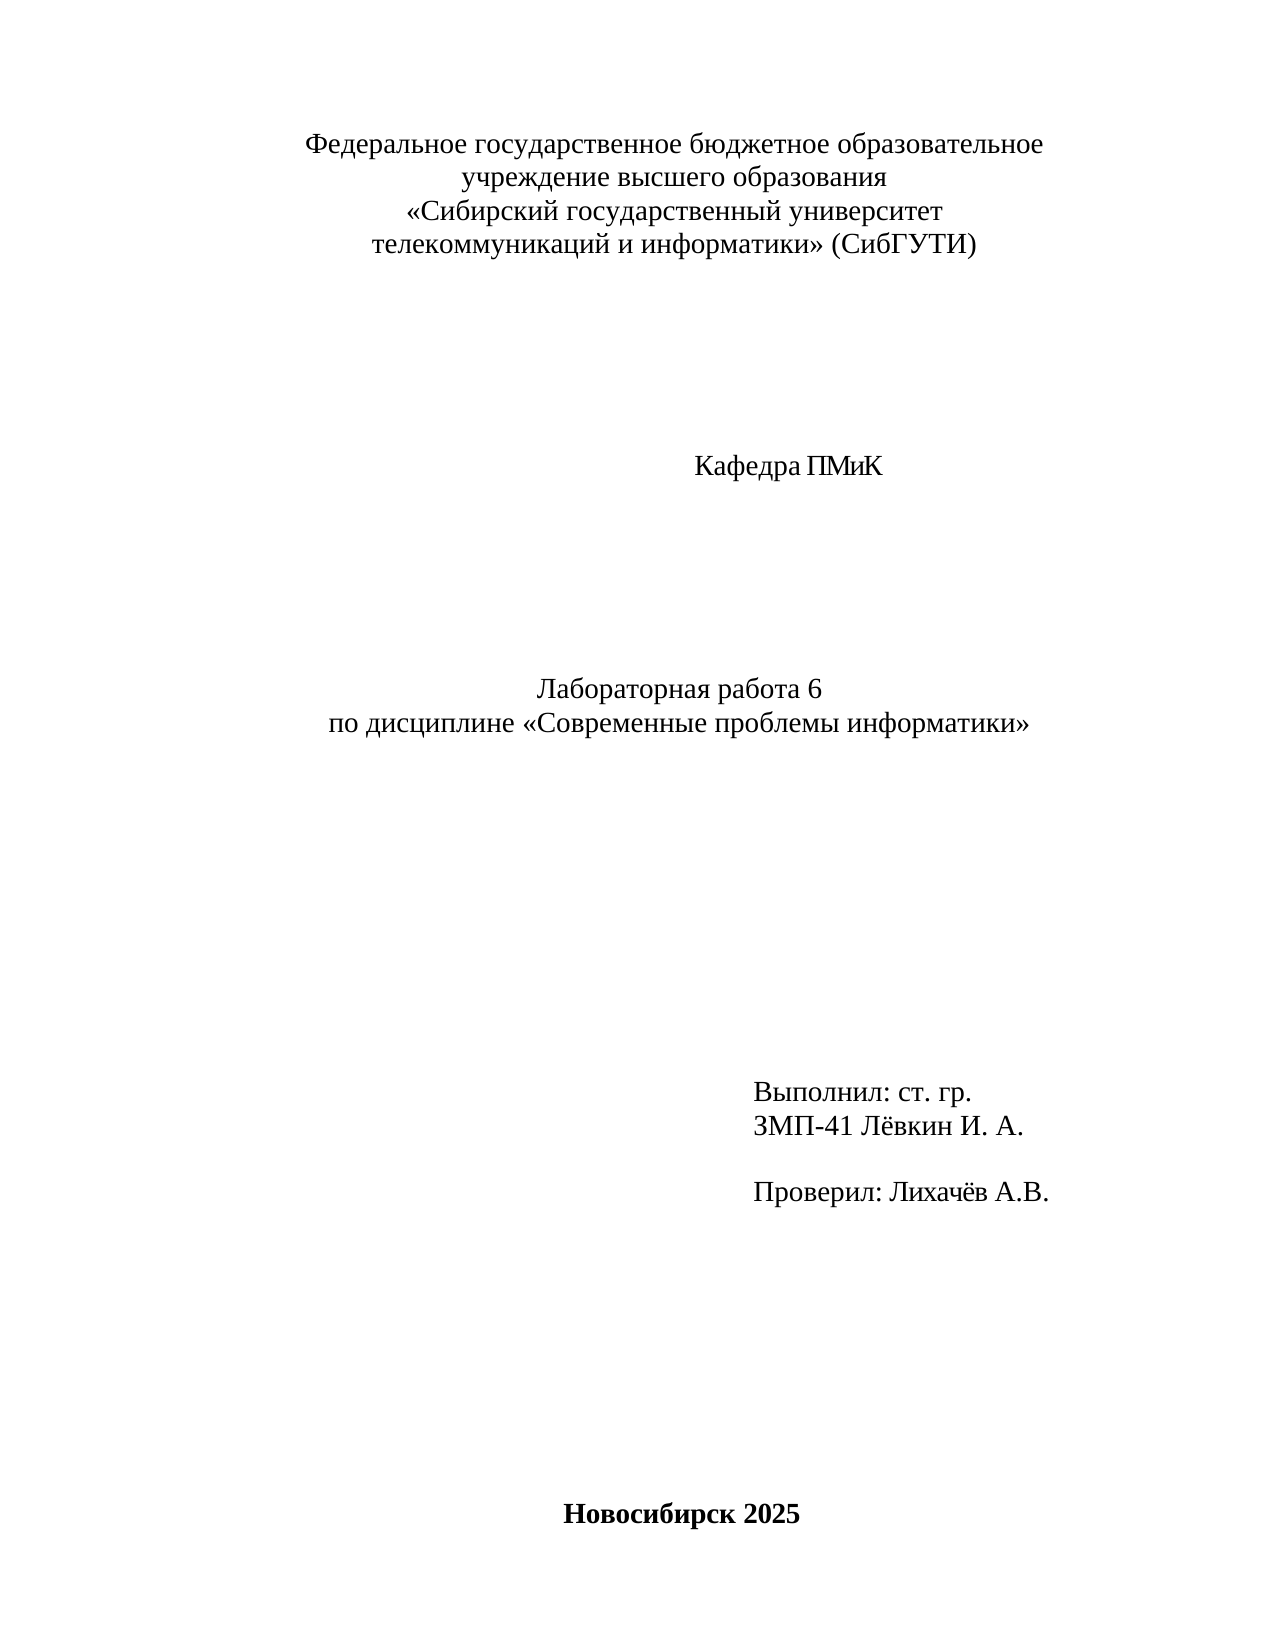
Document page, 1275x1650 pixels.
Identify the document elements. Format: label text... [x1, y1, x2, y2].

text «Сибирский государственный университет телекоммуникаций и информатики» (СибГУТИ) [292, 193, 1056, 260]
text по дисциплине «Современные проблемы информатики» [177, 705, 1181, 738]
text Федеральное государственное бюджетное образовательное учреждение высшего образования [285, 126, 1063, 193]
text Новосибирск 2025 [177, 1496, 1186, 1529]
text Выполнил: ст. гр. ЗМП-41 Лёвкин И. А. [753, 1074, 1044, 1141]
text Проверил: Лихачёв А.В. [753, 1174, 1186, 1208]
text Кафедра ПМиК [694, 448, 1115, 482]
text Лабораторная работа 6 [177, 671, 1181, 705]
